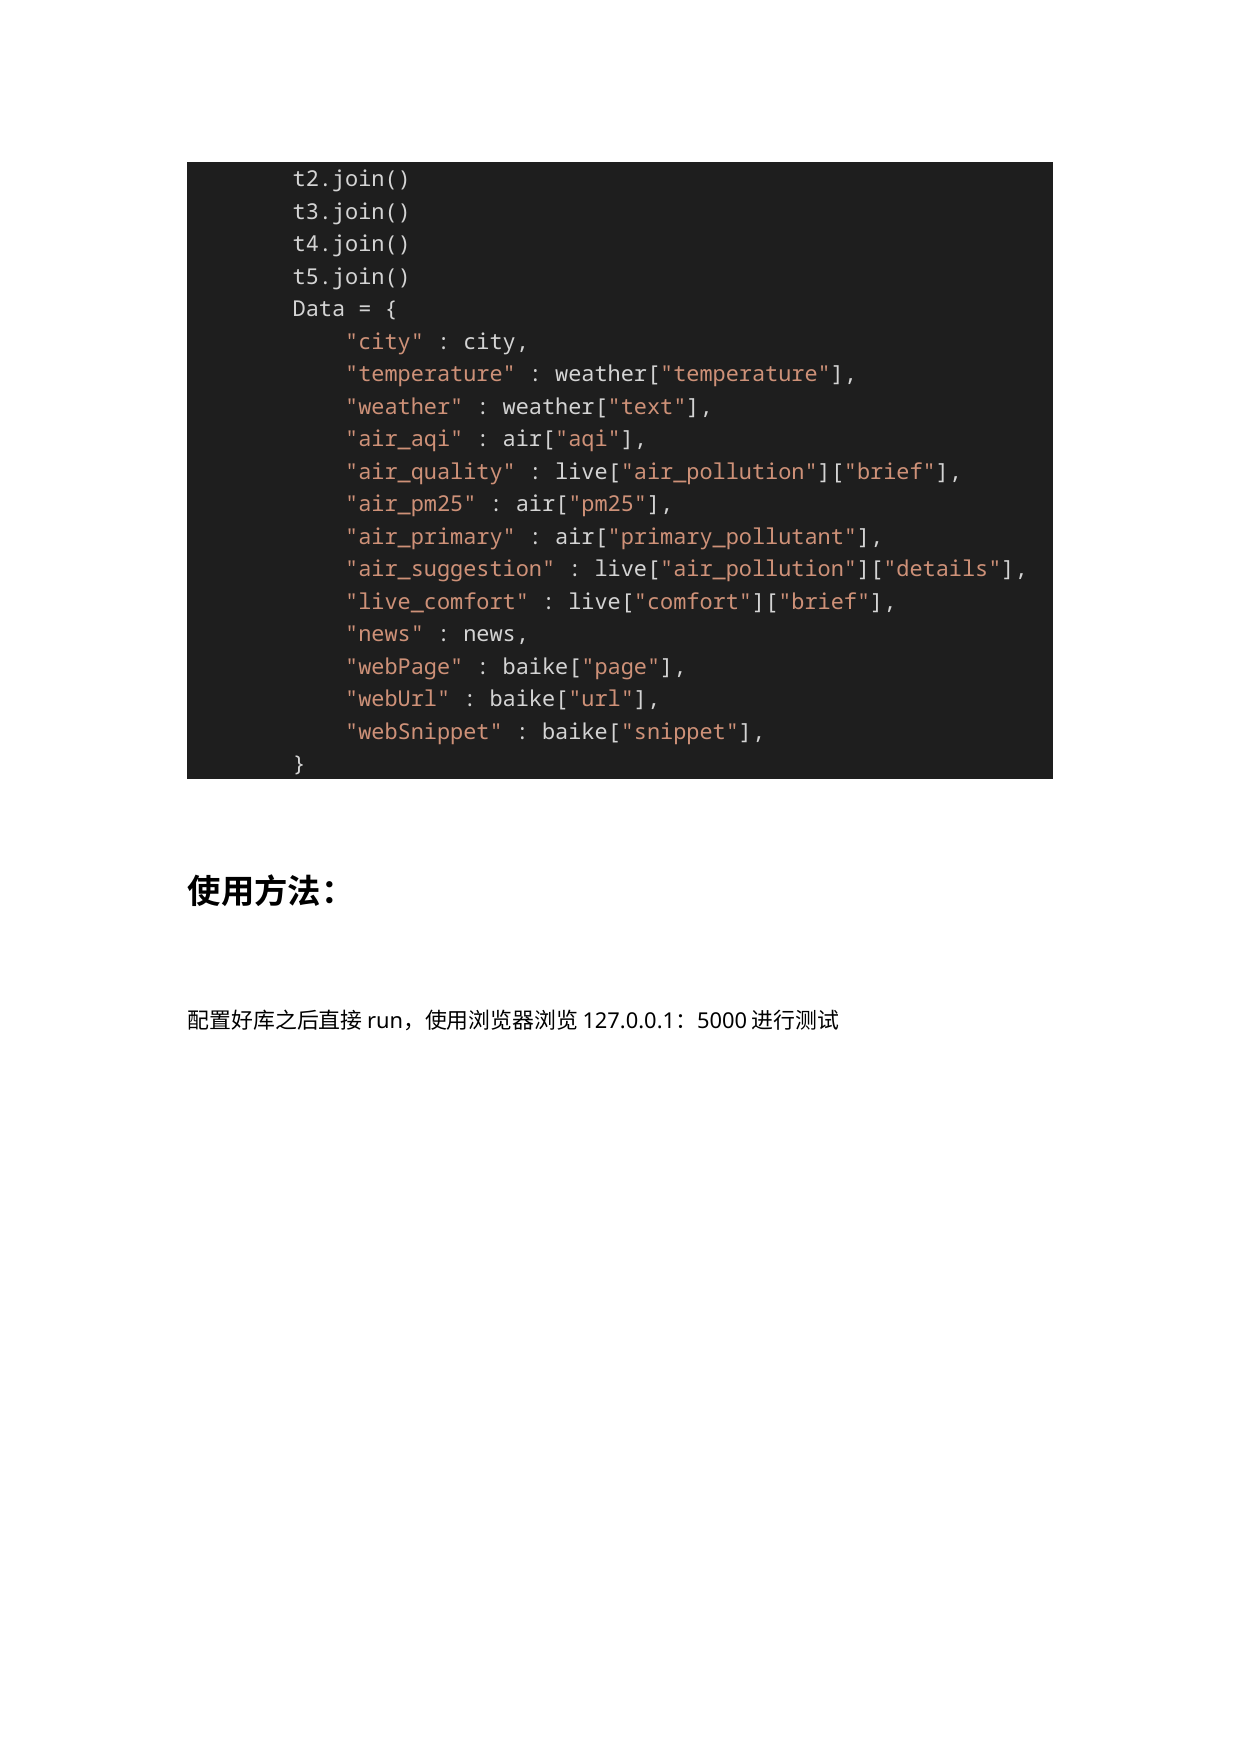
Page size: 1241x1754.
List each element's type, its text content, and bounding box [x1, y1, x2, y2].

text Data = { [187, 292, 1053, 324]
text } [187, 747, 1053, 779]
text "webSnippet" : baike["snippet"], [187, 714, 1053, 747]
text "air_primary" : air["primary_pollutant"], [187, 519, 1053, 552]
text "air_suggestion" : live["air_pollution"]["details"], [187, 552, 1053, 584]
text "temperature" : weather["temperature"], [187, 357, 1053, 389]
text 配置好库之后直接run，使用浏览器浏览127.0.0.1：5000进行测试 [187, 1002, 1053, 1035]
text "air_pm25" : air["pm25"], [187, 487, 1053, 519]
text t5.join() [187, 259, 1053, 292]
text "air_aqi" : air["aqi"], [187, 422, 1053, 454]
text "live_comfort" : live["comfort"]["brief"], [187, 584, 1053, 617]
text t3.join() [187, 194, 1053, 227]
text "webPage" : baike["page"], [187, 649, 1053, 682]
subtitle 使用方法： [187, 857, 1053, 922]
text "city" : city, [187, 324, 1053, 357]
text "webUrl" : baike["url"], [187, 682, 1053, 714]
text t2.join() [187, 162, 1053, 194]
text t4.join() [187, 227, 1053, 259]
text "air_quality" : live["air_pollution"]["brief"], [187, 454, 1053, 487]
text "news" : news, [187, 617, 1053, 649]
text "weather" : weather["text"], [187, 389, 1053, 422]
